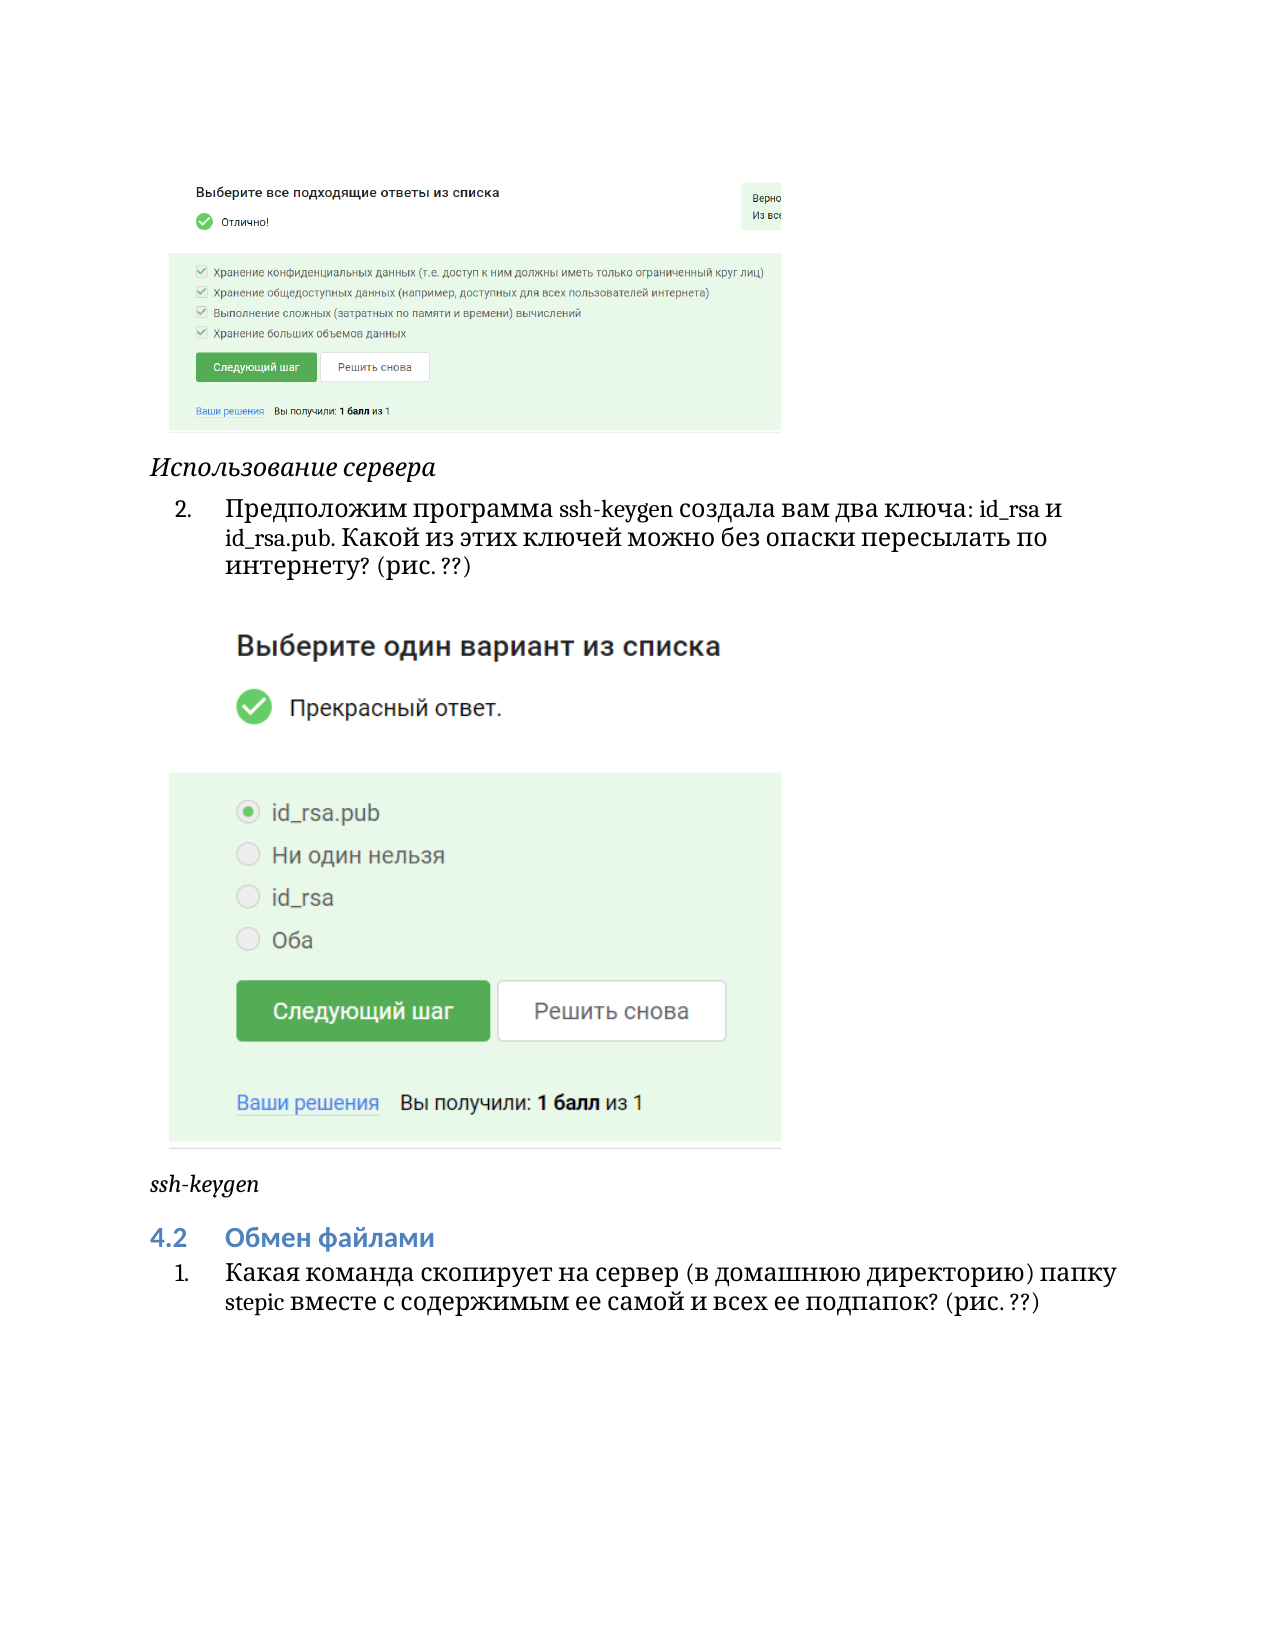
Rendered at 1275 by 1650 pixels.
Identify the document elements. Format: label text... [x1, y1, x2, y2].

list Какая команда скопирует на сервер (в домашнюю директорию) папку stepic вместе с содержимым ее самой и всех ее подпапок? (рис. ??) [175, 1259, 1125, 1316]
text Использование сервера [150, 453, 1125, 482]
text ssh-keygen [150, 1170, 1125, 1198]
subtitle 4.2 Обмен файлами [150, 1219, 1125, 1255]
picture [168, 150, 782, 433]
list Предположим программа ssh-keygen создала вам два ключа: id_rsa и id_rsa.pub. Какой из этих ключей можно без опаски пересылать по интернету? (рис. ??) [175, 495, 1125, 581]
picture [168, 584, 782, 1149]
